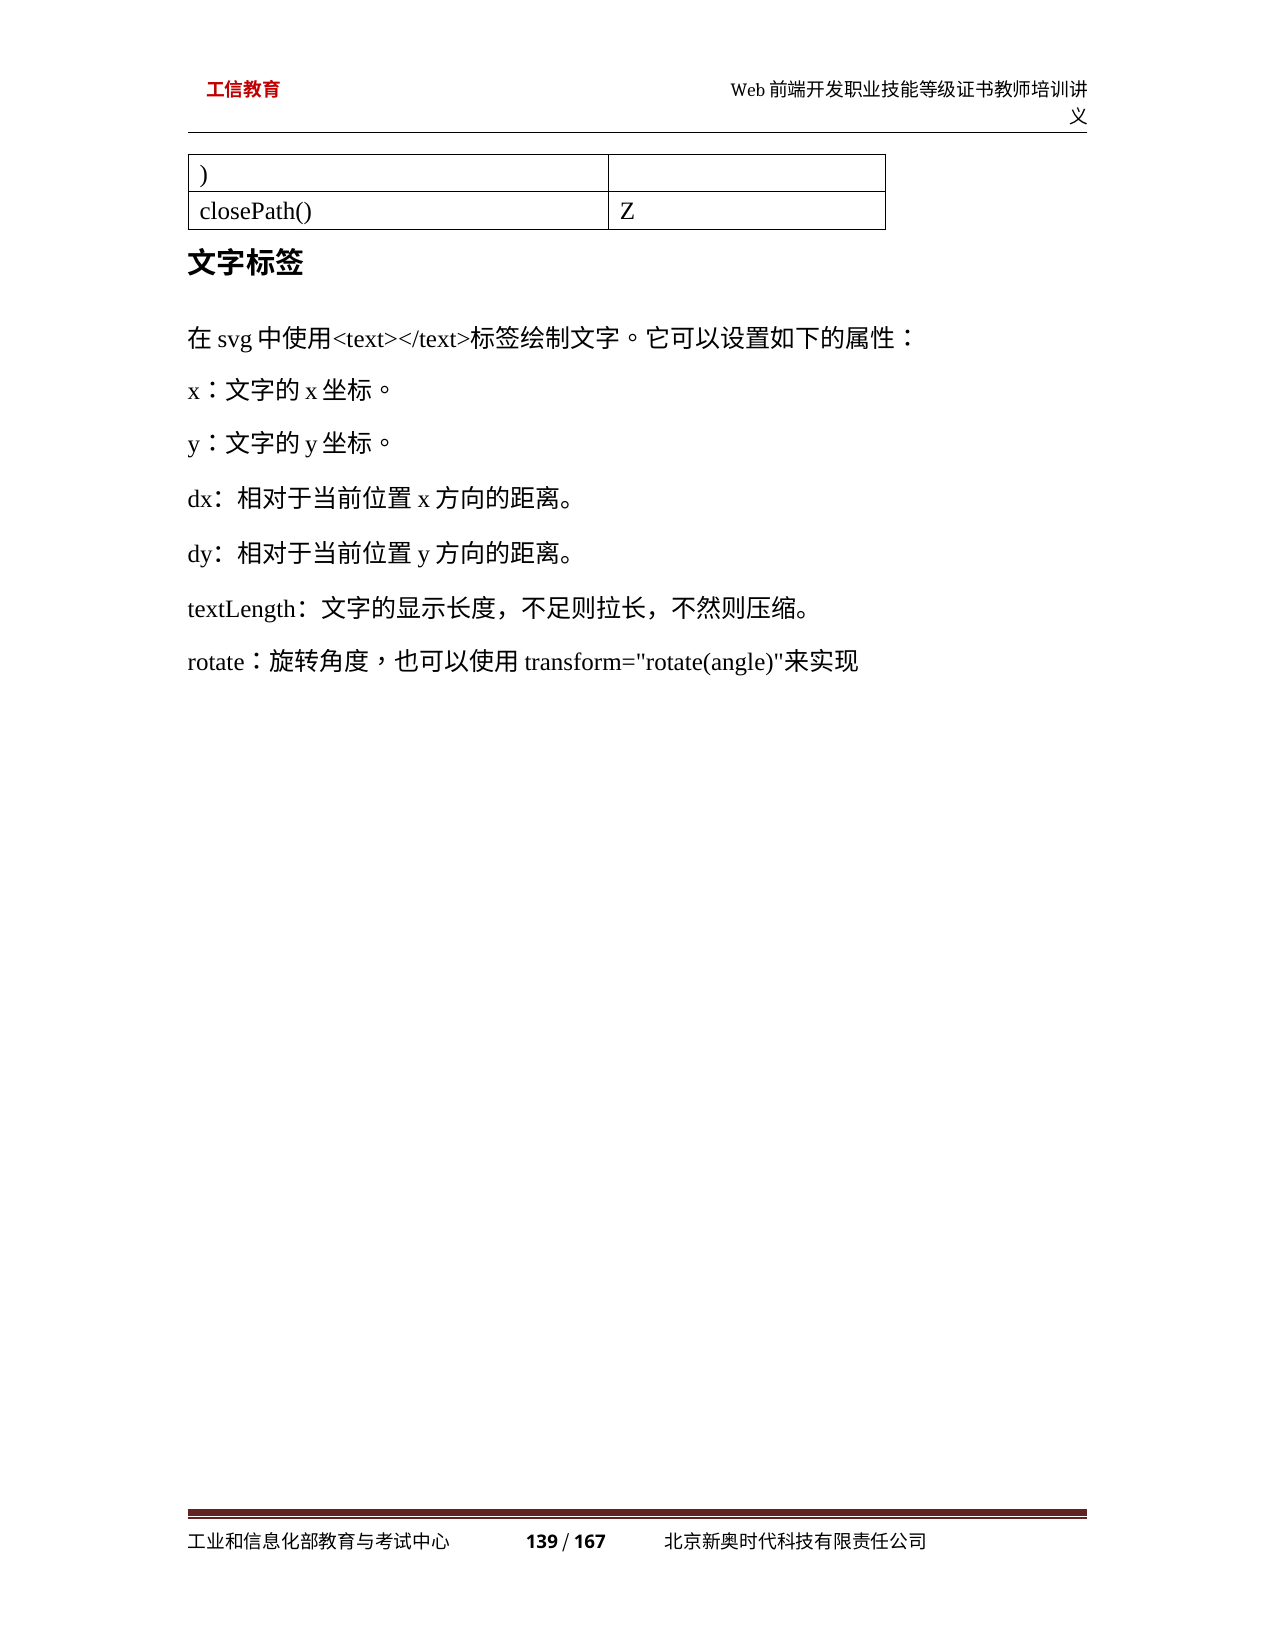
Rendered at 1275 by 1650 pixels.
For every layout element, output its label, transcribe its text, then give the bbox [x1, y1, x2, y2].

text y：文字的y坐标。 [187, 426, 1087, 460]
text 文字标签 [187, 242, 1087, 282]
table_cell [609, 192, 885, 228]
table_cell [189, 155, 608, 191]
text rotate：旋转角度，也可以使用transform="rotate(angle)"来实现 [187, 644, 1087, 678]
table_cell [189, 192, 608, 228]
text x：文字的x坐标。 [187, 373, 1087, 407]
text dy：相对于当前位置y方向的距离。 [187, 534, 1087, 570]
text dx：相对于当前位置x方向的距离。 [187, 479, 1087, 515]
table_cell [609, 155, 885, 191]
text textLength：文字的显示长度，不足则拉长，不然则压缩。 [187, 589, 1087, 625]
text 在svg中使用<text></text>标签绘制文字。它可以设置如下的属性： [187, 320, 1087, 354]
